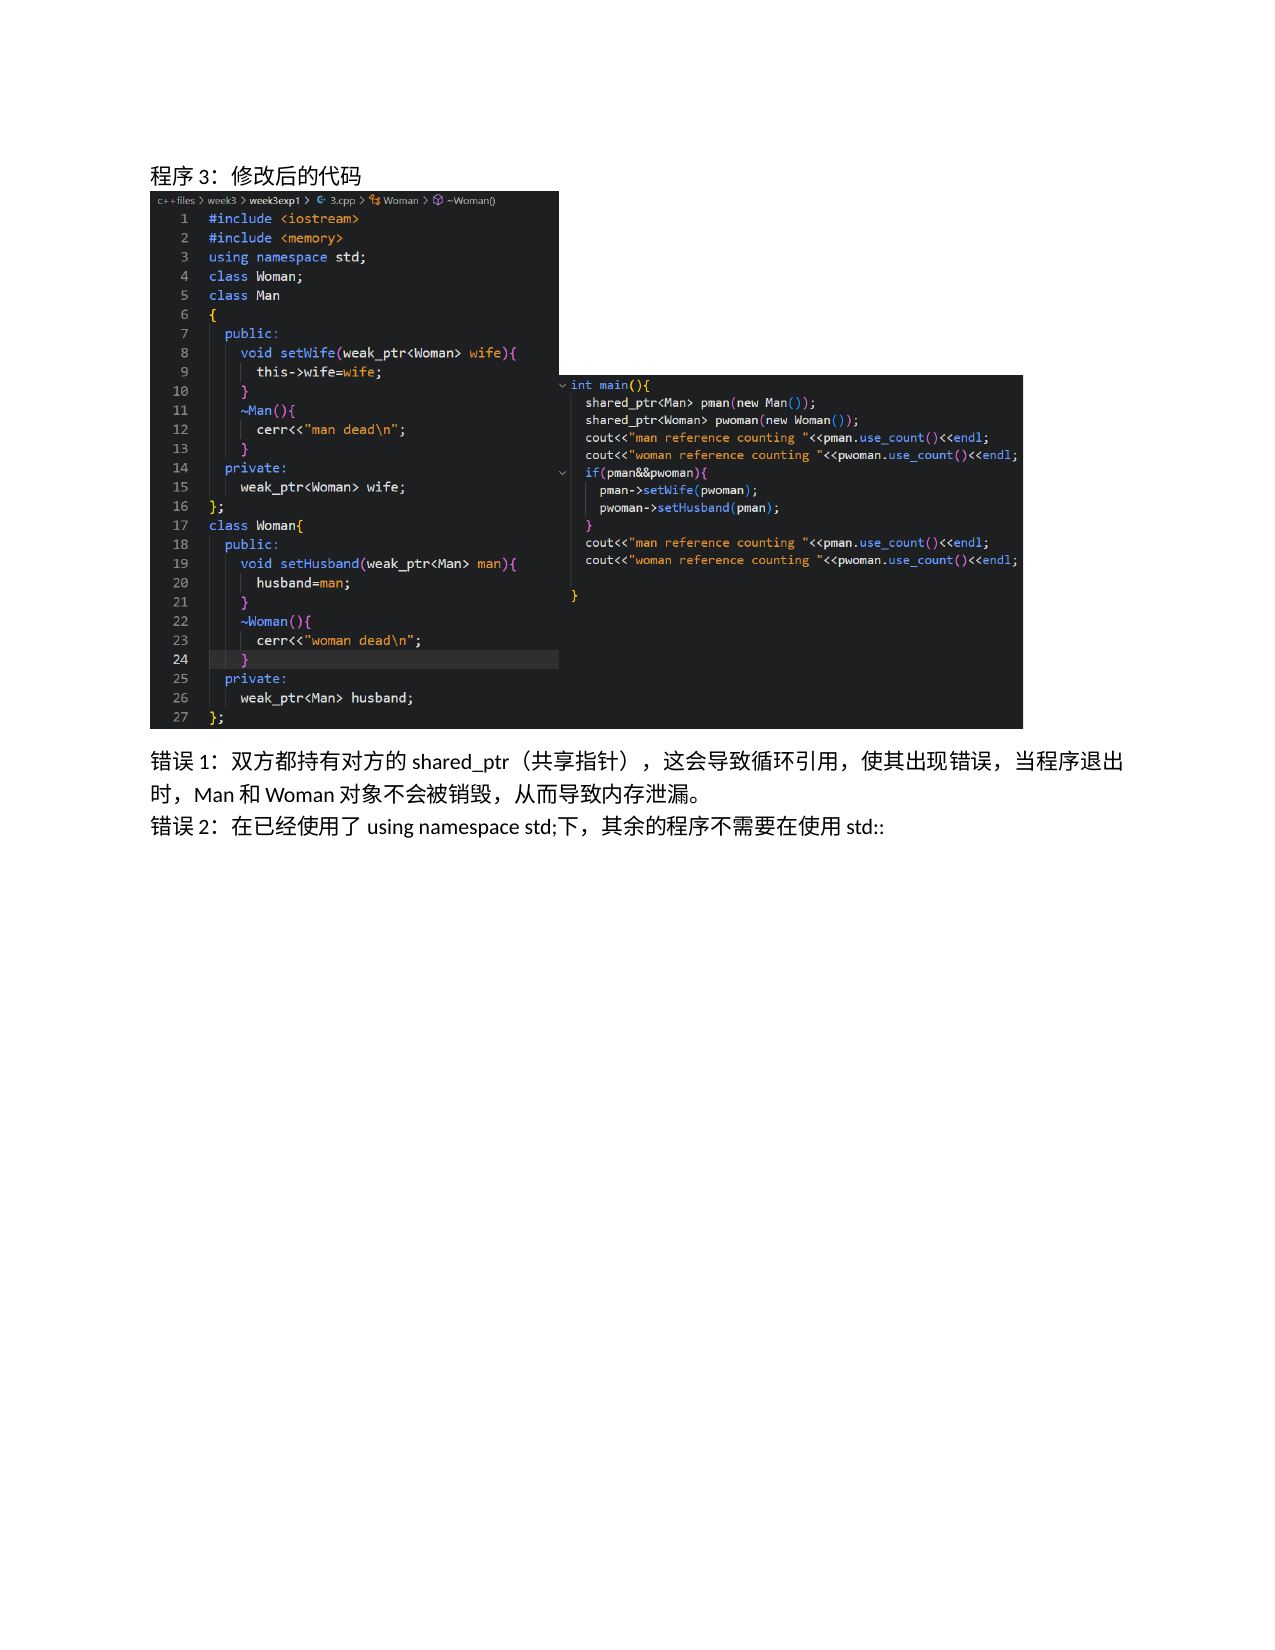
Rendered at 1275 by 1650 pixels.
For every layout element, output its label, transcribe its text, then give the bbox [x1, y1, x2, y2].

text 错误2：在已经使用了using namespace std;下，其余的程序不需要在使用std:: [150, 809, 1125, 841]
text 错误1：双方都持有对方的shared_ptr（共享指针），这会导致循环引用，使其出现错误，当程序退出时，Man和Woman对象不会被销毁，从而导致内存泄漏。 [150, 744, 1125, 809]
text 程序3：修改后的代码 [150, 159, 1125, 191]
picture [150, 191, 1024, 729]
